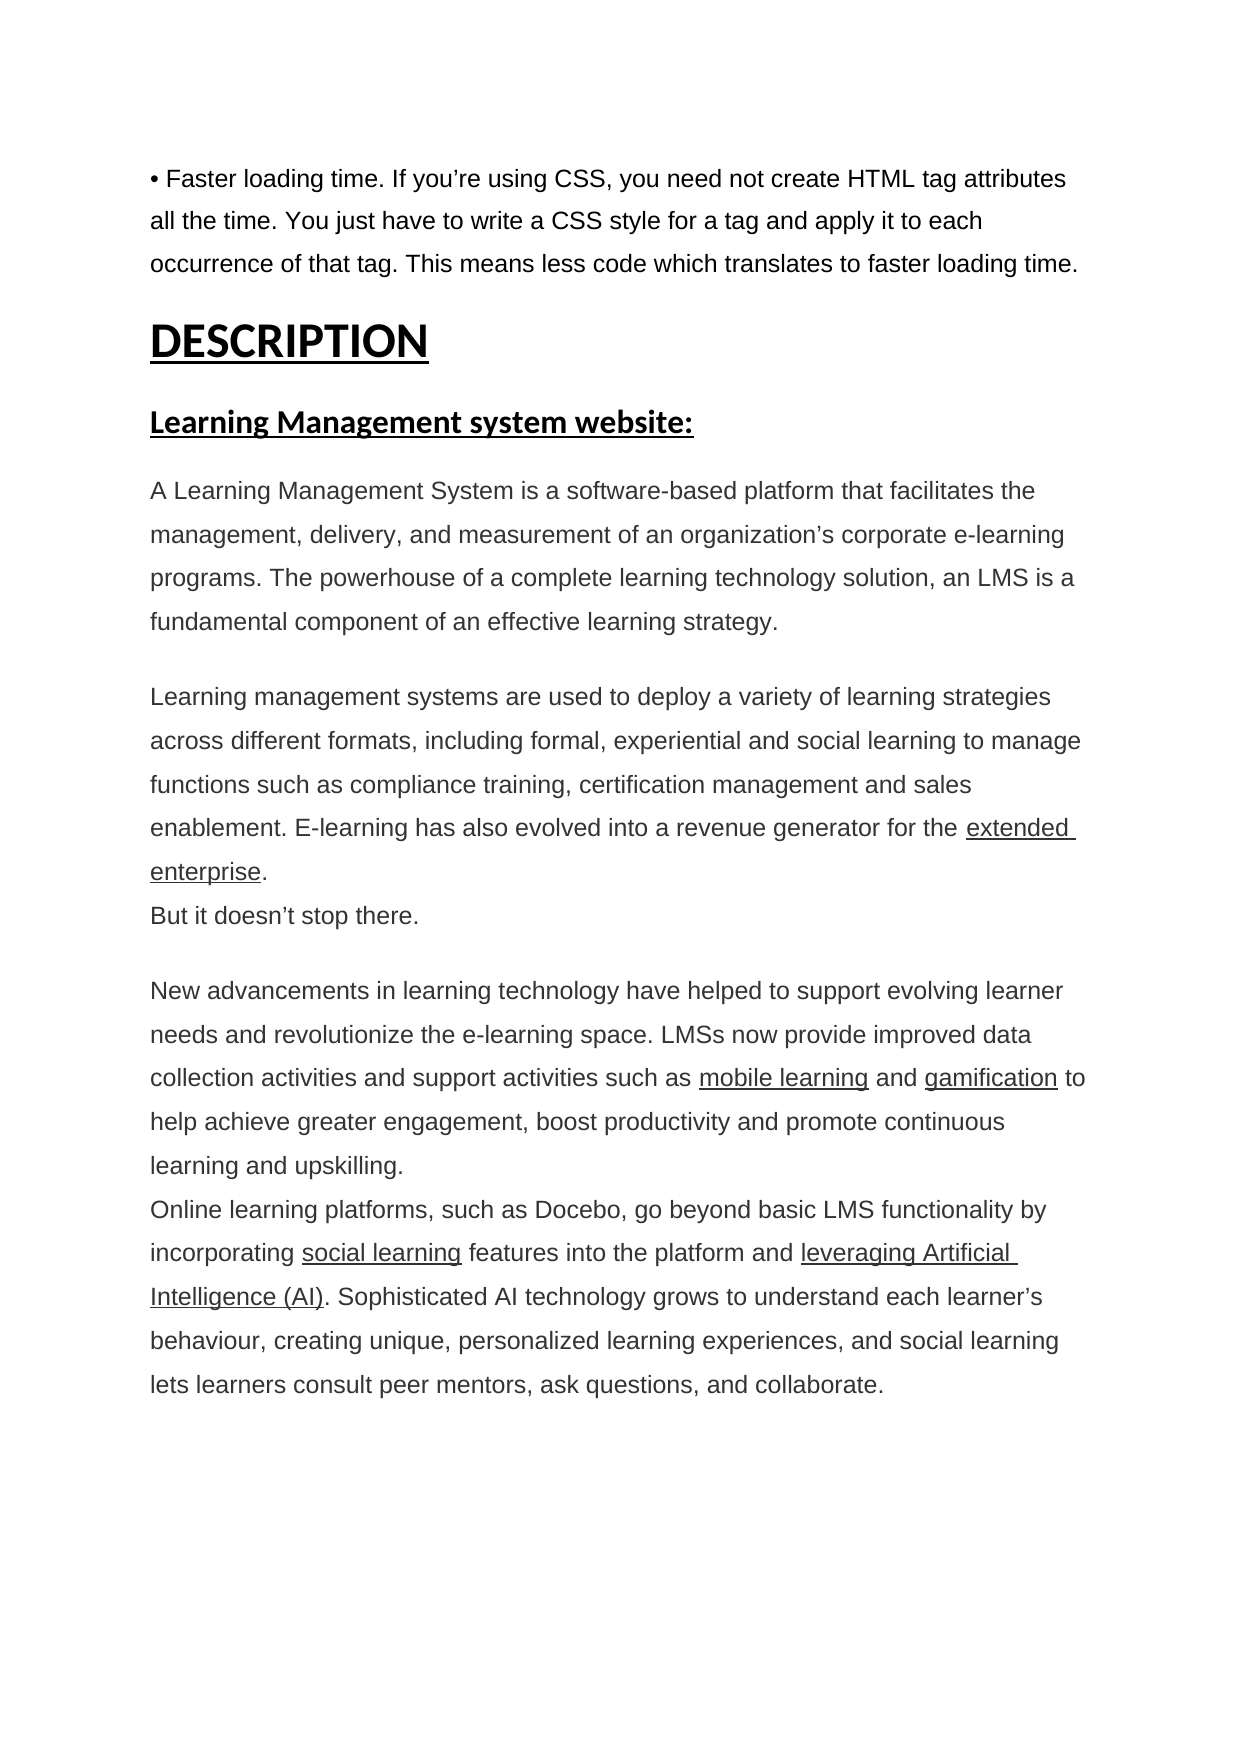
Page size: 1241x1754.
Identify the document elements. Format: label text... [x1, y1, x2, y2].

text • Faster loading time. If you’re using CSS, you need not create HTML tag attributes all the time. You just have to write a CSS style for a tag and apply it to each occurrence of that tag. This means less code which translates to faster loading time. [150, 150, 1090, 277]
text DESCRIPTION [150, 309, 1090, 370]
text A Learning Management System is a software-based platform that facilitates the management, delivery, and measurement of an organization’s corporate e-learning programs. The powerhouse of a complete learning technology solution, an LMS is a fundamental component of an effective learning strategy. [150, 461, 1090, 636]
text Learning Management system website: [150, 401, 1090, 442]
text But it doesn’t stop there. [150, 886, 1090, 929]
text Online learning platforms, such as Docebo, go beyond basic LMS functionality by incorporating social learning features into the platform and leveraging Artificial Intelligence (AI). Sophisticated AI technology grows to understand each learner’s behaviour, creating unique, personalized learning experiences, and social learning lets learners consult peer mentors, ask questions, and collaborate. [150, 1179, 1090, 1398]
text New advancements in learning technology have helped to support evolving learner needs and revolutionize the e-learning space. LMSs now provide improved data collection activities and support activities such as mobile learning and gamification to help achieve greater engagement, boost productivity and promote continuous learning and upskilling. [150, 961, 1090, 1179]
text Learning management systems are used to deploy a variety of learning strategies across different formats, including formal, experiential and social learning to manage functions such as compliance training, certification management and sales enablement. E-learning has also evolved into a revenue generator for the extended enterprise. [150, 667, 1090, 886]
